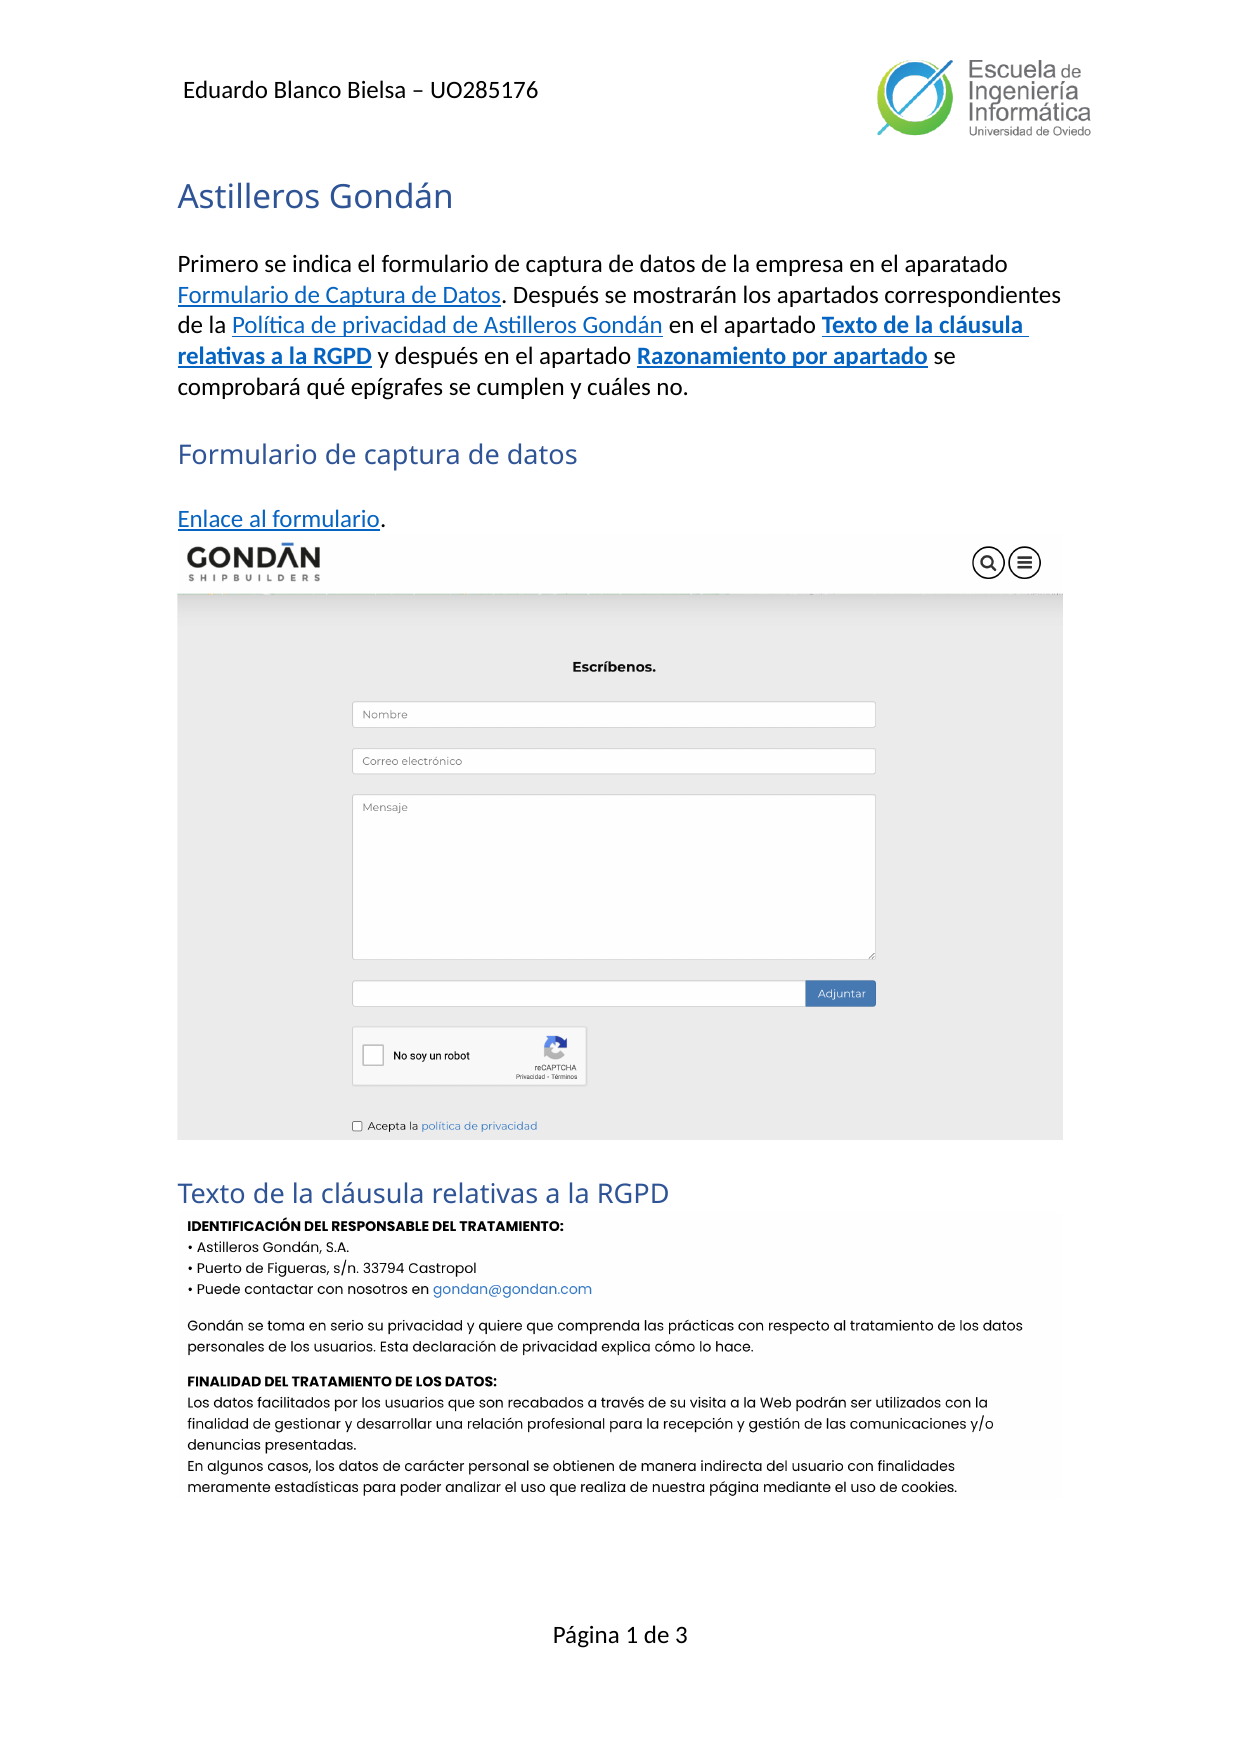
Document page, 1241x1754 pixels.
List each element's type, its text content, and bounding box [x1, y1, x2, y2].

text Enlace al formulario. [177, 503, 1063, 533]
subtitle Formulario de captura de datos [177, 436, 1063, 473]
picture [177, 1211, 1063, 1500]
picture [177, 533, 1063, 1140]
text Primero se indica el formulario de captura de datos de la empresa en el aparatado Formulario de Captura de Datos. Después se mostrarán los apartados correspondientes de la Política de privacidad de Astilleros Gondán en el apartado Texto de la cláusula relativas a la RGPD y después en el apartado Razonamiento por apartado se comprobará qué epígrafes se cumplen y cuáles no. [177, 248, 1063, 401]
picture [872, 40, 1102, 155]
subtitle Astilleros Gondán [177, 173, 1063, 218]
subtitle Texto de la cláusula relativas a la RGPD [177, 1174, 1063, 1211]
